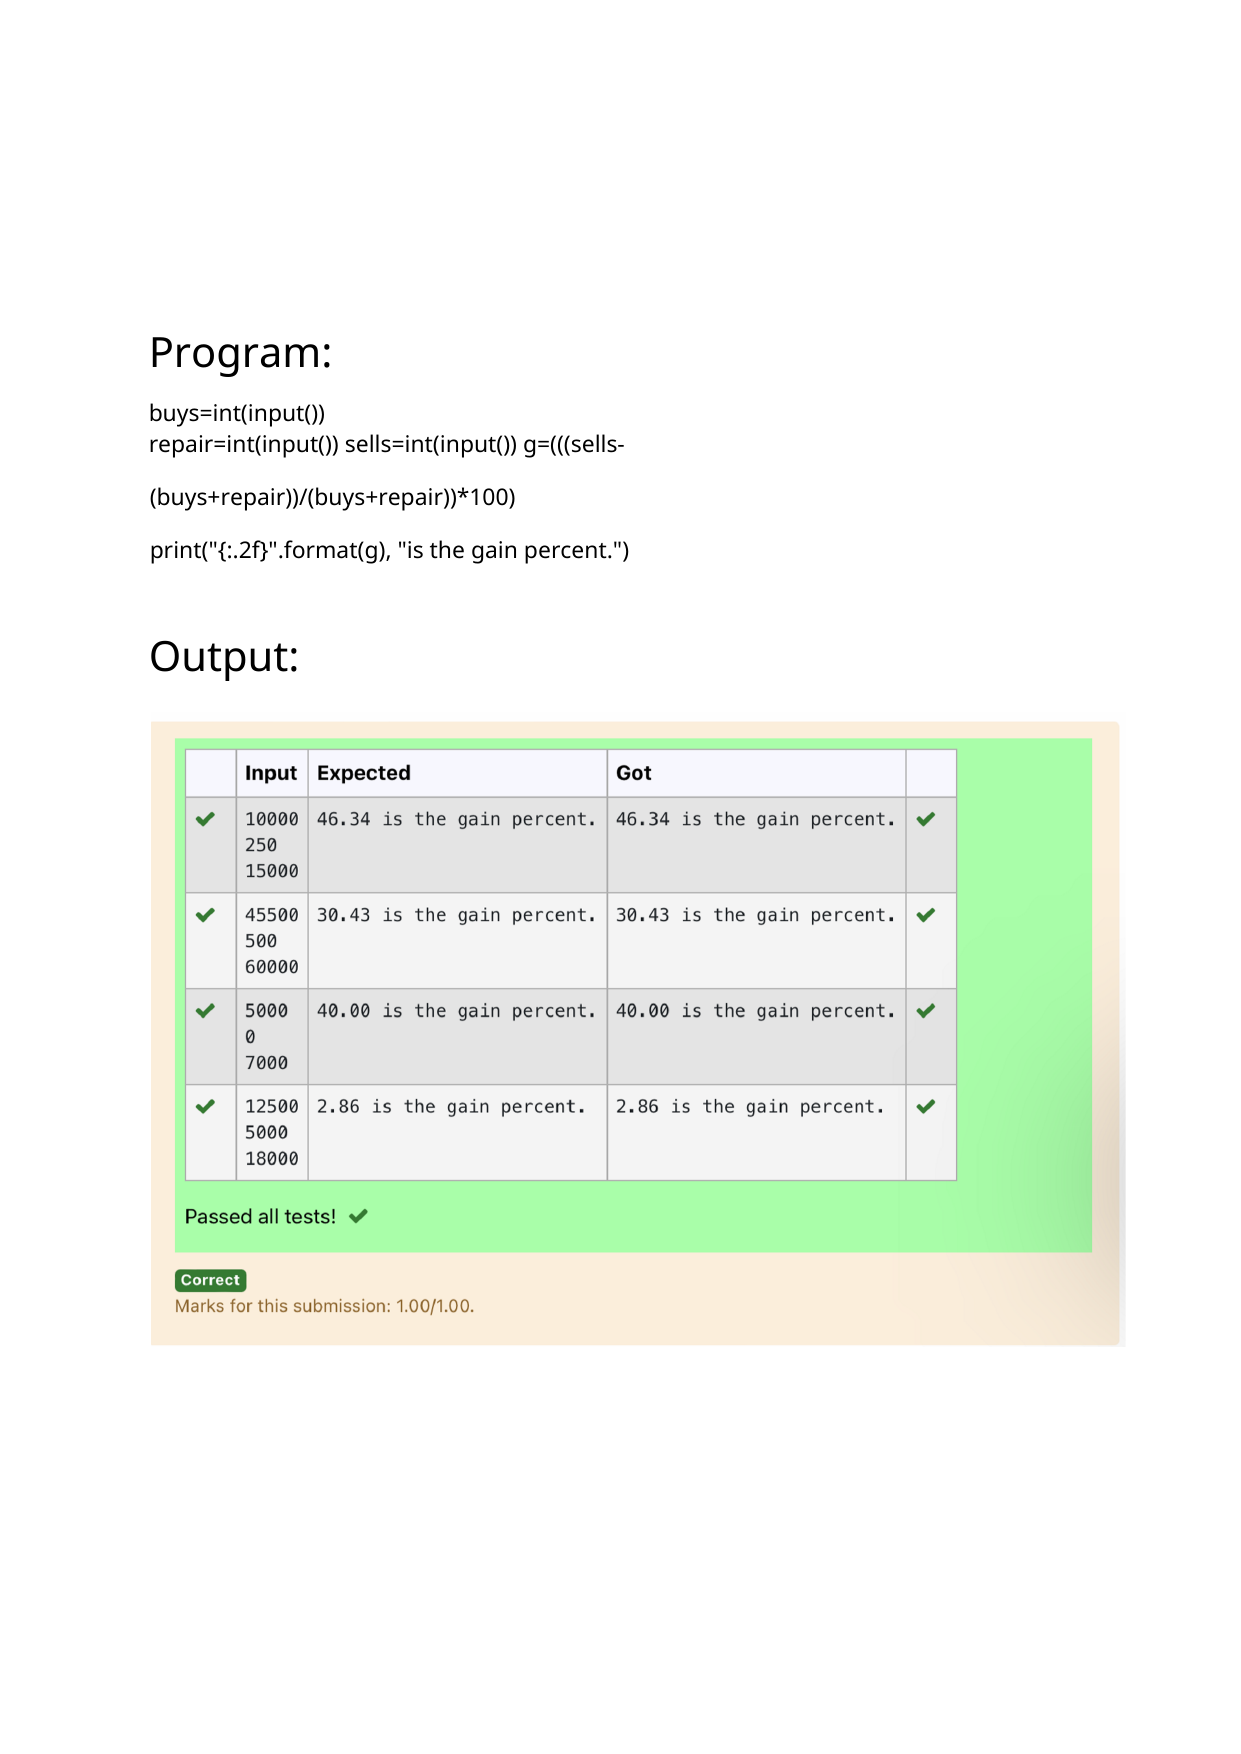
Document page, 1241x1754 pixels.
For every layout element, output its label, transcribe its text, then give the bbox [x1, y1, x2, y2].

text buys=int(input()) [148, 397, 1127, 428]
text repair=int(input()) sells=int(input()) g=(((sells-(buys+repair))/(buys+repair))*100) print("{:.2f}".format(g), "is the gain percent.") [148, 428, 631, 566]
subtitle Program: [148, 322, 1127, 379]
picture [150, 711, 1126, 1347]
subtitle Output: [148, 627, 1127, 684]
